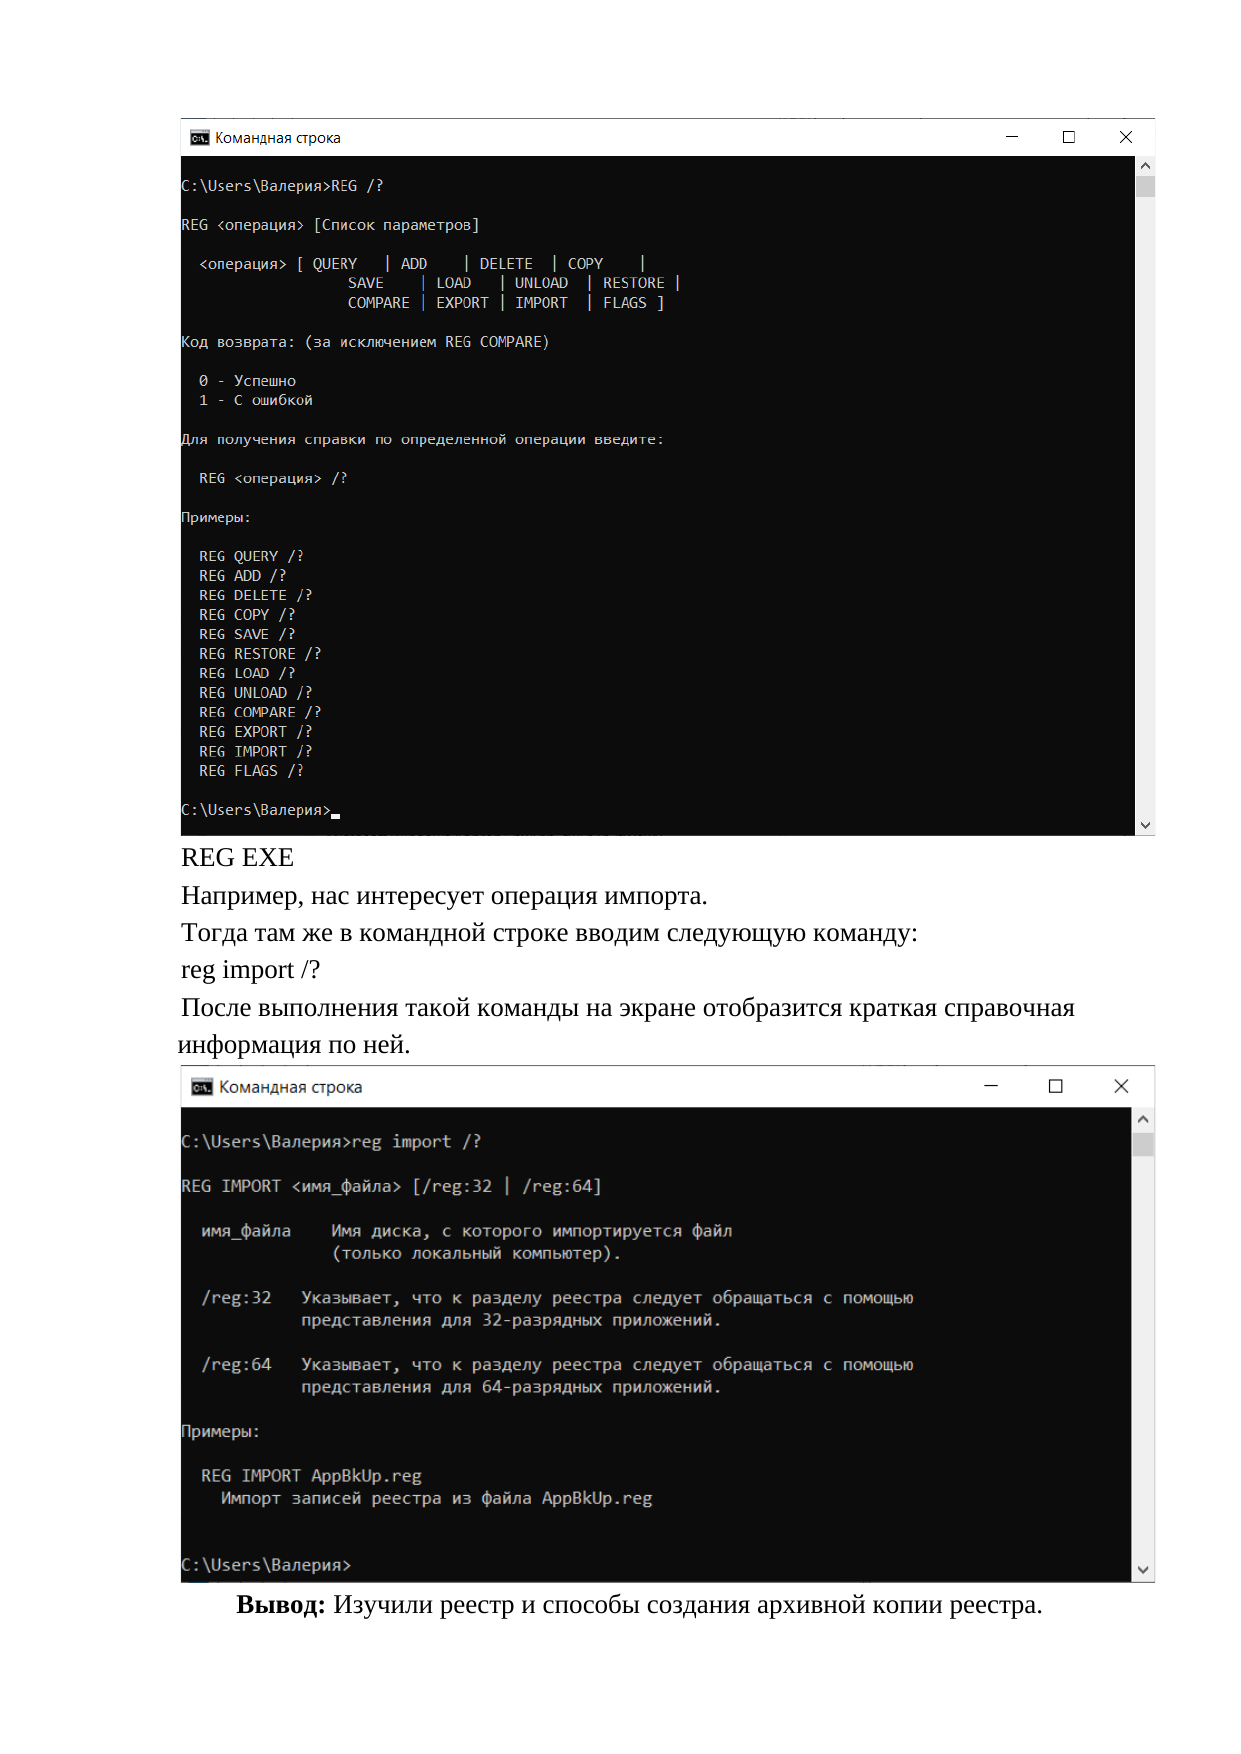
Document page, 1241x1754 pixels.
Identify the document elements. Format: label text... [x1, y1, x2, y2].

picture [180, 1065, 1156, 1583]
text Вывод: Изучили реестр и способы создания архивной копии реестра. [177, 1589, 1152, 1620]
text Тогда там же в командной строке вводим следующую команду: [177, 916, 1152, 947]
text reg import /? [177, 953, 1152, 984]
text REG EXE [177, 841, 1152, 873]
text Например, нас интересует операция импорта. [177, 879, 1152, 910]
picture [180, 118, 1156, 836]
text После выполнения такой команды на экране отобразится краткая справочная информация по ней. [177, 991, 1152, 1059]
